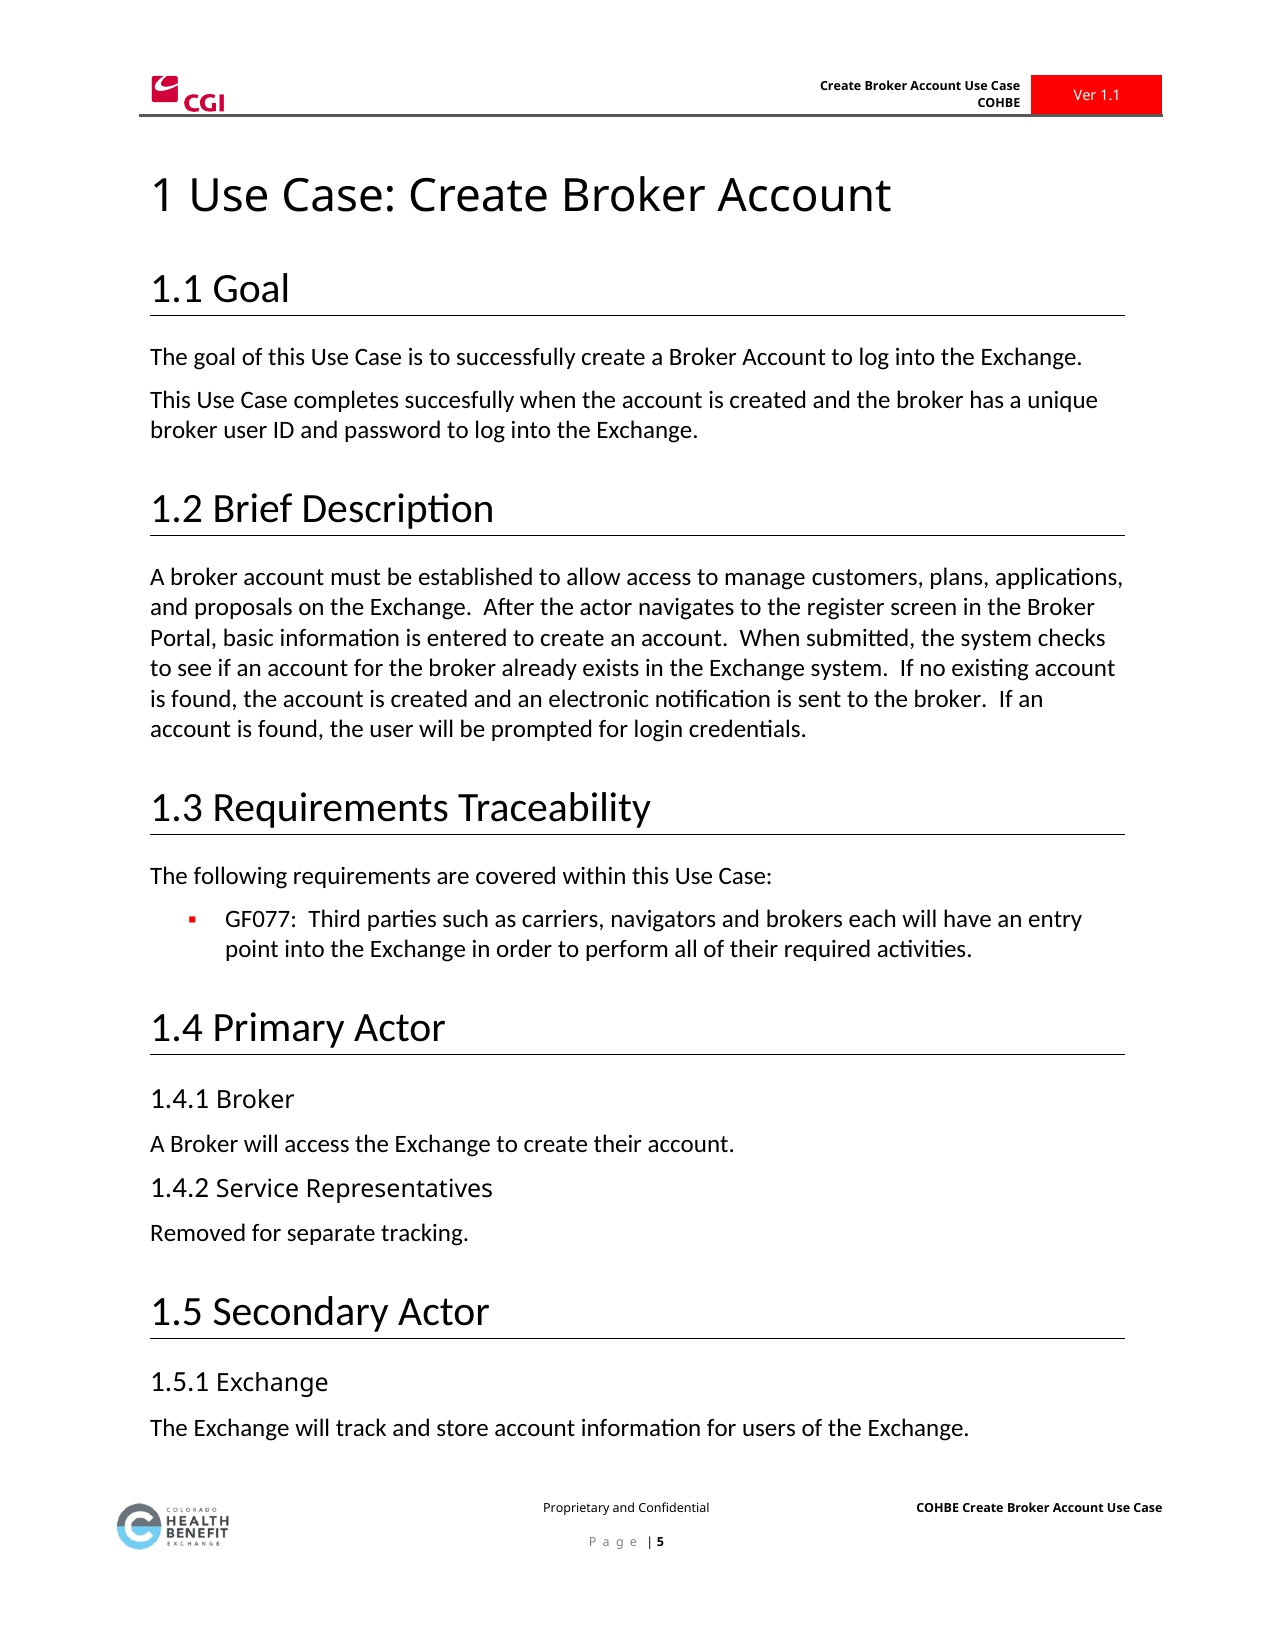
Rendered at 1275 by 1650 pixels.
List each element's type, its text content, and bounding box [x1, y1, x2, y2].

subtitle Requirements Traceability [150, 781, 1125, 834]
subtitle Goal [150, 262, 1125, 315]
list The Exchange will track and store account information for users of the Exchange. [150, 1412, 1125, 1442]
subtitle Exchange [150, 1363, 1125, 1399]
subtitle Broker [150, 1080, 1125, 1116]
text This Use Case completes succesfully when the account is created and the broker has a unique broker user ID and password to log into the Exchange. [150, 384, 1125, 445]
subtitle Brief Description [150, 482, 1125, 535]
subtitle Secondary Actor [150, 1285, 1125, 1338]
text The goal of this Use Case is to successfully create a Broker Account to log into the Exchange. [150, 341, 1125, 371]
picture [150, 75, 226, 114]
text The following requirements are covered within this Use Case: [150, 860, 1125, 890]
text A broker account must be established to allow access to manage customers, plans, applications, and proposals on the Exchange. After the actor navigates to the register screen in the Broker Portal, basic information is entered to create an account. When submitted, the system checks to see if an account for the broker already exists in the Exchange system. If no existing account is found, the account is created and an electronic notification is sent to the broker. If an account is found, the user will be prompted for login credentials. [150, 561, 1125, 744]
subtitle Service Representatives [150, 1169, 1125, 1204]
text Removed for separate tracking. [150, 1217, 1125, 1248]
subtitle Primary Actor [150, 1001, 1125, 1054]
list A Broker will access the Exchange to create their account. [150, 1128, 1125, 1158]
list GF077: Third parties such as carriers, navigators and brokers each will have an entry point into the Exchange in order to perform all of their required activities. [187, 903, 1125, 964]
subtitle Use Case: Create Broker Account [150, 162, 1125, 225]
picture [112, 1499, 238, 1553]
